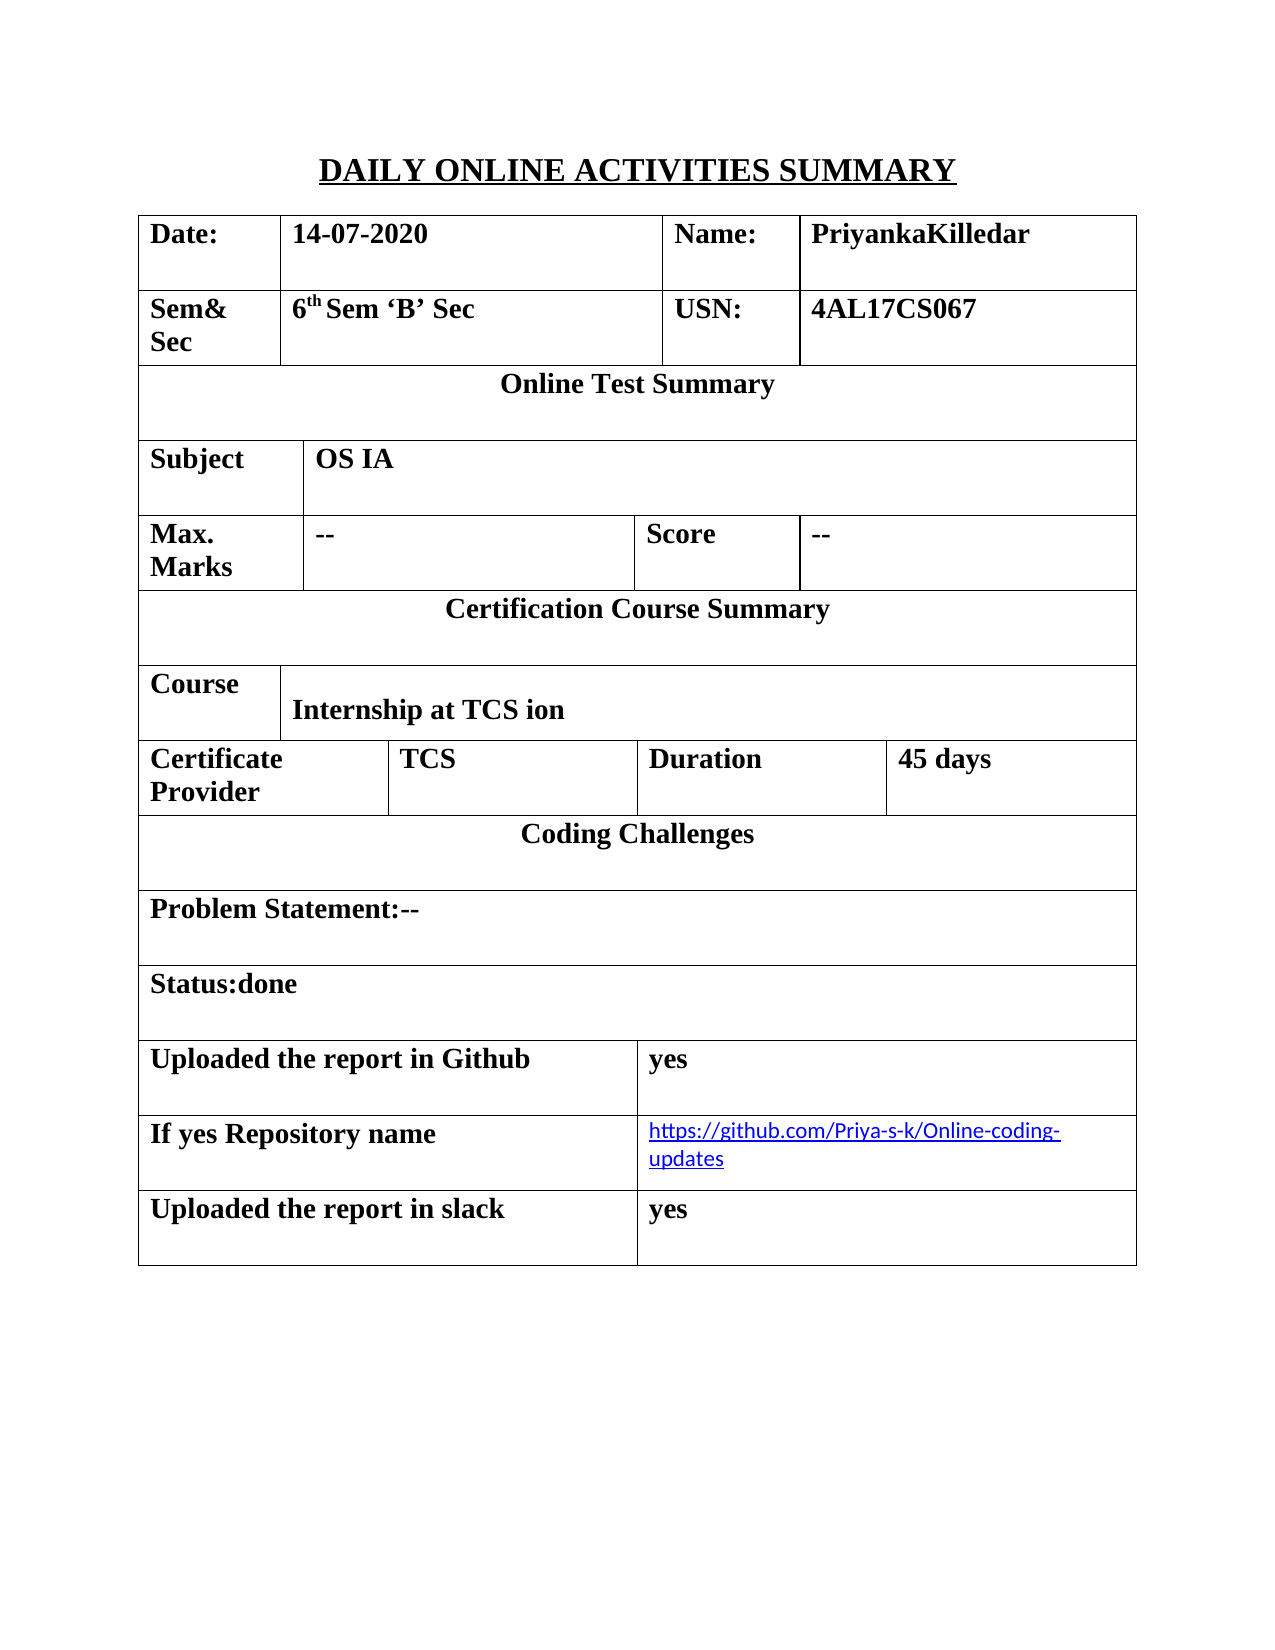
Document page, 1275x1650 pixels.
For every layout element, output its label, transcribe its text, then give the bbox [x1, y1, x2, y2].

table_cell OS IA [304, 441, 1136, 515]
table_cell yes [638, 1191, 1136, 1265]
table_cell Duration [638, 741, 886, 815]
table_header Date: [139, 216, 280, 290]
table_cell Max. Marks [139, 516, 303, 590]
table_cell Status:done [139, 966, 1136, 1040]
table_cell Problem Statement:-- [139, 891, 1136, 965]
table_cell 6th Sem ‘B’ Sec [281, 291, 662, 365]
table_cell If yes Repository name [139, 1116, 637, 1190]
table_cell -- [801, 516, 1136, 590]
table_header PriyankaKilledar [801, 216, 1136, 290]
table_cell TCS [389, 741, 637, 815]
table_cell Score [635, 516, 799, 590]
table_cell Coding Challenges [139, 816, 1136, 890]
table_cell 45 days [887, 741, 1136, 815]
table_cell https://github.com/Priya-s-k/Online-coding-updates [638, 1116, 1136, 1190]
table_cell 4AL17CS067 [801, 291, 1136, 365]
table_header 14-07-2020 [281, 216, 662, 290]
table_cell yes [638, 1041, 1136, 1115]
table_cell Online Test Summary [139, 366, 1136, 440]
table_cell Subject [139, 441, 303, 515]
table_cell USN: [663, 291, 799, 365]
table_cell Sem& Sec [139, 291, 280, 365]
text DAILY ONLINE ACTIVITIES SUMMARY [150, 150, 1125, 188]
table_cell Uploaded the report in slack [139, 1191, 637, 1265]
table_cell Certificate Provider [139, 741, 388, 815]
table_cell Uploaded the report in Github [139, 1041, 637, 1115]
table_cell Certification Course Summary [139, 591, 1136, 665]
table_cell Internship at TCS ion [281, 666, 1136, 740]
table_header Name: [663, 216, 799, 290]
table_cell -- [304, 516, 634, 590]
table_cell Course [139, 666, 280, 740]
